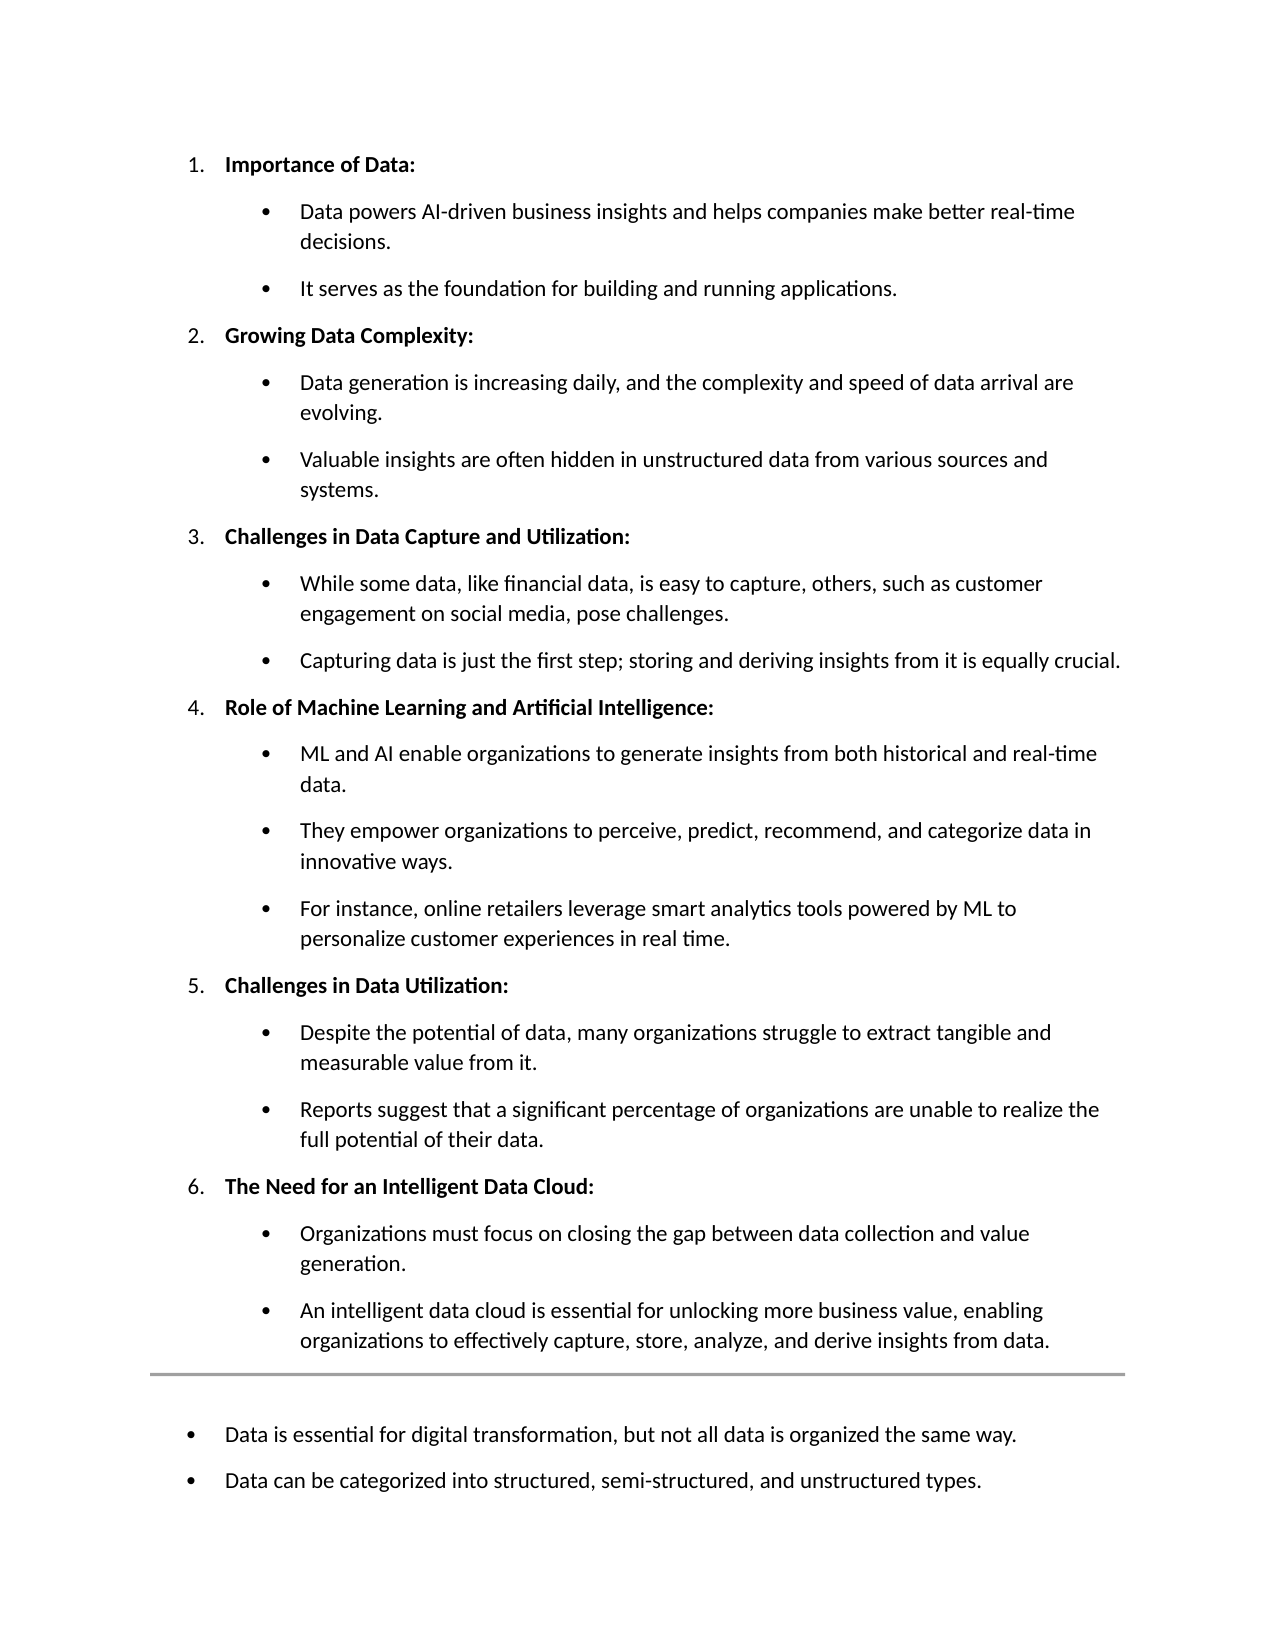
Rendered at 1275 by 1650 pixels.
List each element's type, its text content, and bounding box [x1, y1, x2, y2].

list Challenges in Data Utilization: [187, 971, 1125, 999]
list An intelligent data cloud is essential for unlocking more business value, enabling organizations to effectively capture, store, analyze, and derive insights from data. [262, 1296, 1125, 1354]
list Challenges in Data Capture and Utilization: [187, 522, 1125, 550]
list Role of Machine Learning and Artificial Intelligence: [187, 693, 1125, 721]
list The Need for an Intelligent Data Cloud: [187, 1172, 1125, 1200]
list Importance of Data: [187, 150, 1125, 178]
list ML and AI enable organizations to generate insights from both historical and real-time data. [262, 739, 1125, 798]
list Valuable insights are often hidden in unstructured data from various sources and systems. [262, 445, 1125, 503]
list While some data, like financial data, is easy to capture, others, such as customer engagement on social media, pose challenges. [262, 569, 1125, 627]
list Despite the potential of data, many organizations struggle to extract tangible and measurable value from it. [262, 1018, 1125, 1076]
list For instance, online retailers leverage smart analytics tools powered by ML to personalize customer experiences in real time. [262, 894, 1125, 952]
list Data is essential for digital transformation, but not all data is organized the same way. [187, 1420, 1125, 1448]
list Data powers AI-driven business insights and helps companies make better real-time decisions. [262, 197, 1125, 255]
list Organizations must focus on closing the gap between data collection and value generation. [262, 1219, 1125, 1277]
list It serves as the foundation for building and running applications. [262, 274, 1125, 302]
list Growing Data Complexity: [187, 321, 1125, 349]
list Data generation is increasing daily, and the complexity and speed of data arrival are evolving. [262, 368, 1125, 426]
list They empower organizations to perceive, predict, recommend, and categorize data in innovative ways. [262, 817, 1125, 875]
list Capturing data is just the first step; storing and deriving insights from it is equally crucial. [262, 646, 1125, 674]
list Data can be categorized into structured, semi-structured, and unstructured types. [187, 1467, 1125, 1495]
list Reports suggest that a significant percentage of organizations are unable to realize the full potential of their data. [262, 1095, 1125, 1153]
